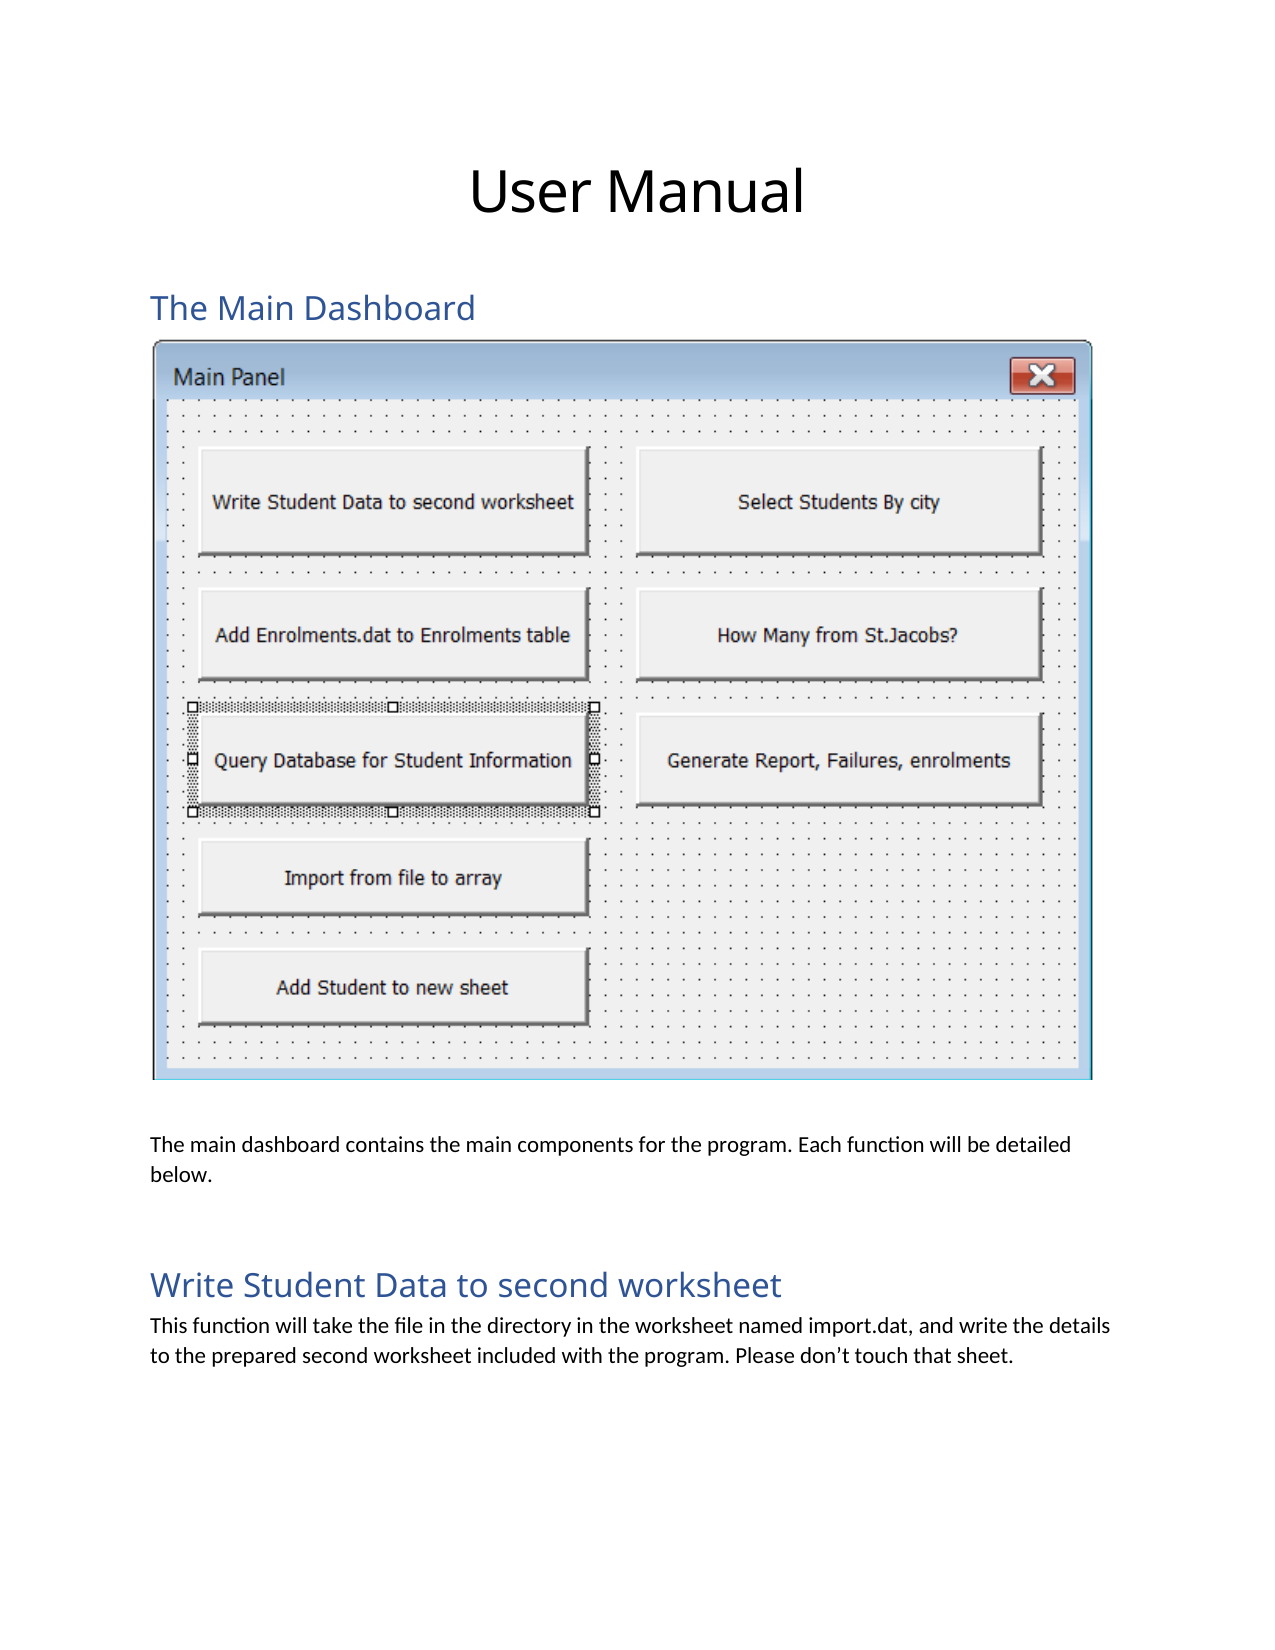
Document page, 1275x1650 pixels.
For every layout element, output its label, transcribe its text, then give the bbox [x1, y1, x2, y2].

text The main dashboard contains the main components for the program. Each function will be detailed below. [150, 1130, 1125, 1188]
picture [150, 337, 1093, 1080]
text This function will take the file in the directory in the worksheet named import.dat, and write the details to the prepared second worksheet included with the program. Please don’t touch that sheet. [150, 1311, 1125, 1369]
subtitle Write Student Data to second worksheet [150, 1262, 1125, 1308]
subtitle The Main Dashboard [150, 285, 1125, 330]
title User Manual [150, 150, 1125, 229]
